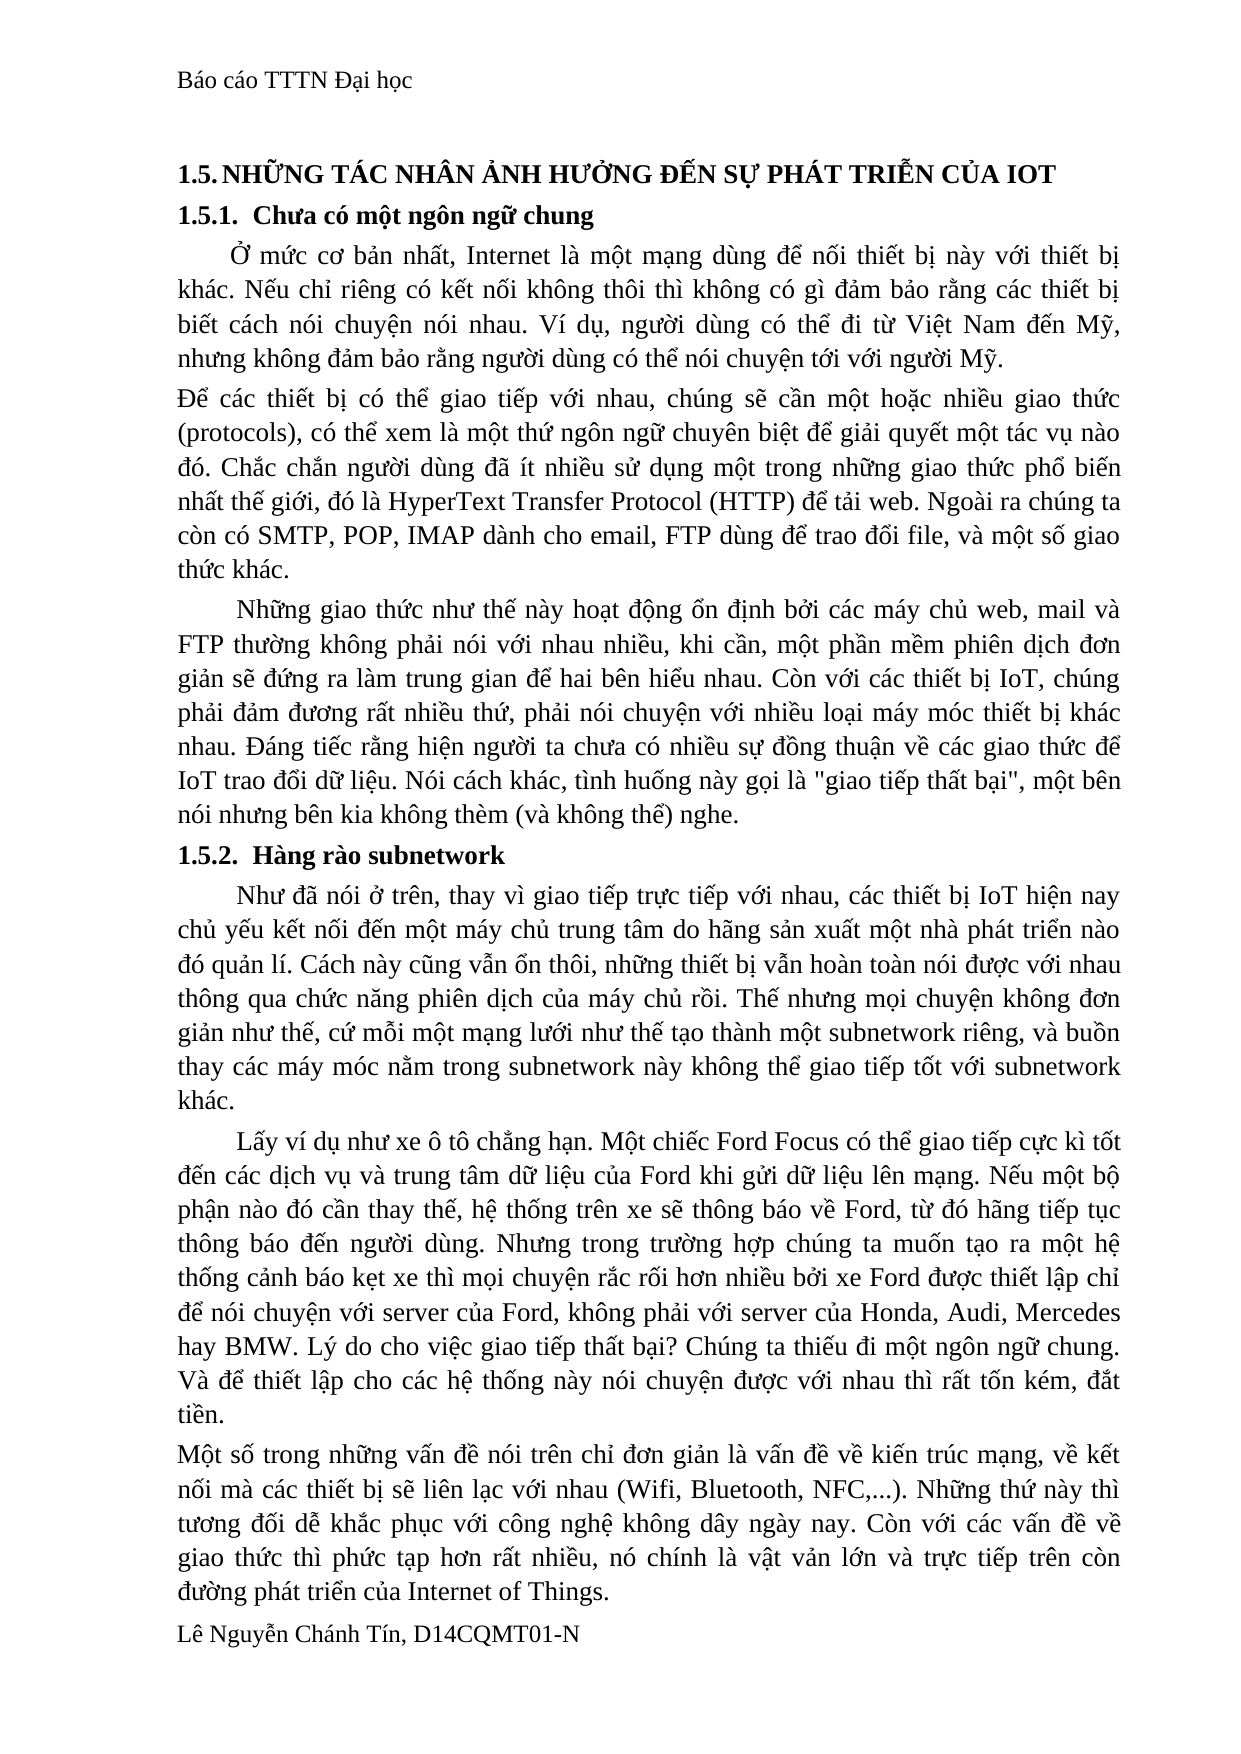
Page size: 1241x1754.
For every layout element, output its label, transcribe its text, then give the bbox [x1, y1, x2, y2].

list Một số trong những vấn đề nói trên chỉ đơn giản là vấn đề về kiến trúc mạng, về kết nối mà các thiết bị sẽ liên lạc với nhau (Wifi, Bluetooth, NFC,...). Những thứ này thì tương đối dễ khắc phục với công nghệ không dây ngày nay. Còn với các vấn đề về giao thức thì phức tạp hơn rất nhiều, nó chính là vật vản lớn và trực tiếp trên còn đường phát triển của Internet of Things. [177, 1438, 1122, 1606]
list NHỮNG TÁC NHÂN ẢNH HƯỞNG ĐẾN SỰ PHÁT TRIỄN CỦA IOT [177, 158, 1122, 190]
list Ở mức cơ bản nhất, Internet là một mạng dùng để nối thiết bị này với thiết bị khác. Nếu chỉ riêng có kết nối không thôi thì không có gì đảm bảo rằng các thiết bị biết cách nói chuyện nói nhau. Ví dụ, người dùng có thể đi từ Việt Nam đến Mỹ, nhưng không đảm bảo rằng người dùng có thể nói chuyện tới với người Mỹ. [177, 239, 1122, 373]
list Hàng rào subnetwork [177, 839, 1122, 870]
list Lấy ví dụ như xe ô tô chẳng hạn. Một chiếc Ford Focus có thể giao tiếp cực kì tốt đến các dịch vụ và trung tâm dữ liệu của Ford khi gửi dữ liệu lên mạng. Nếu một bộ phận nào đó cần thay thế, hệ thống trên xe sẽ thông báo về Ford, từ đó hãng tiếp tục thông báo đến người dùng. Nhưng trong trường hợp chúng ta muốn tạo ra một hệ thống cảnh báo kẹt xe thì mọi chuyện rắc rối hơn nhiều bởi xe Ford được thiết lập chỉ để nói chuyện với server của Ford, không phải với server của Honda, Audi, Mercedes hay BMW. Lý do cho việc giao tiếp thất bại? Chúng ta thiếu đi một ngôn ngữ chung. Và để thiết lập cho các hệ thống này nói chuyện được với nhau thì rất tốn kém, đắt tiền. [177, 1125, 1122, 1429]
list Những giao thức như thế này hoạt động ổn định bởi các máy chủ web, mail và FTP thường không phải nói với nhau nhiều, khi cần, một phần mềm phiên dịch đơn giản sẽ đứng ra làm trung gian để hai bên hiểu nhau. Còn với các thiết bị IoT, chúng phải đảm đương rất nhiều thứ, phải nói chuyện với nhiều loại máy móc thiết bị khác nhau. Đáng tiếc rằng hiện người ta chưa có nhiều sự đồng thuận về các giao thức để IoT trao đổi dữ liệu. Nói cách khác, tình huống này gọi là "giao tiếp thất bại", một bên nói nhưng bên kia không thèm (và không thể) nghe. [177, 593, 1122, 830]
list Để các thiết bị có thể giao tiếp với nhau, chúng sẽ cần một hoặc nhiều giao thức (protocols), có thể xem là một thứ ngôn ngữ chuyên biệt để giải quyết một tác vụ nào đó. Chắc chắn người dùng đã ít nhiều sử dụng một trong những giao thức phổ biến nhất thế giới, đó là HyperText Transfer Protocol (HTTP) để tải web. Ngoài ra chúng ta còn có SMTP, POP, IMAP dành cho email, FTP dùng để trao đổi file, và một số giao thức khác. [177, 382, 1122, 584]
list Chưa có một ngôn ngữ chung [177, 199, 1122, 230]
list Như đã nói ở trên, thay vì giao tiếp trực tiếp với nhau, các thiết bị IoT hiện nay chủ yếu kết nối đến một máy chủ trung tâm do hãng sản xuất một nhà phát triển nào đó quản lí. Cách này cũng vẫn ổn thôi, những thiết bị vẫn hoàn toàn nói được với nhau thông qua chức năng phiên dịch của máy chủ rồi. Thế nhưng mọi chuyện không đơn giản như thế, cứ mỗi một mạng lưới như thế tạo thành một subnetwork riêng, và buồn thay các máy móc nằm trong subnetwork này không thể giao tiếp tốt với subnetwork khác. [177, 879, 1122, 1116]
